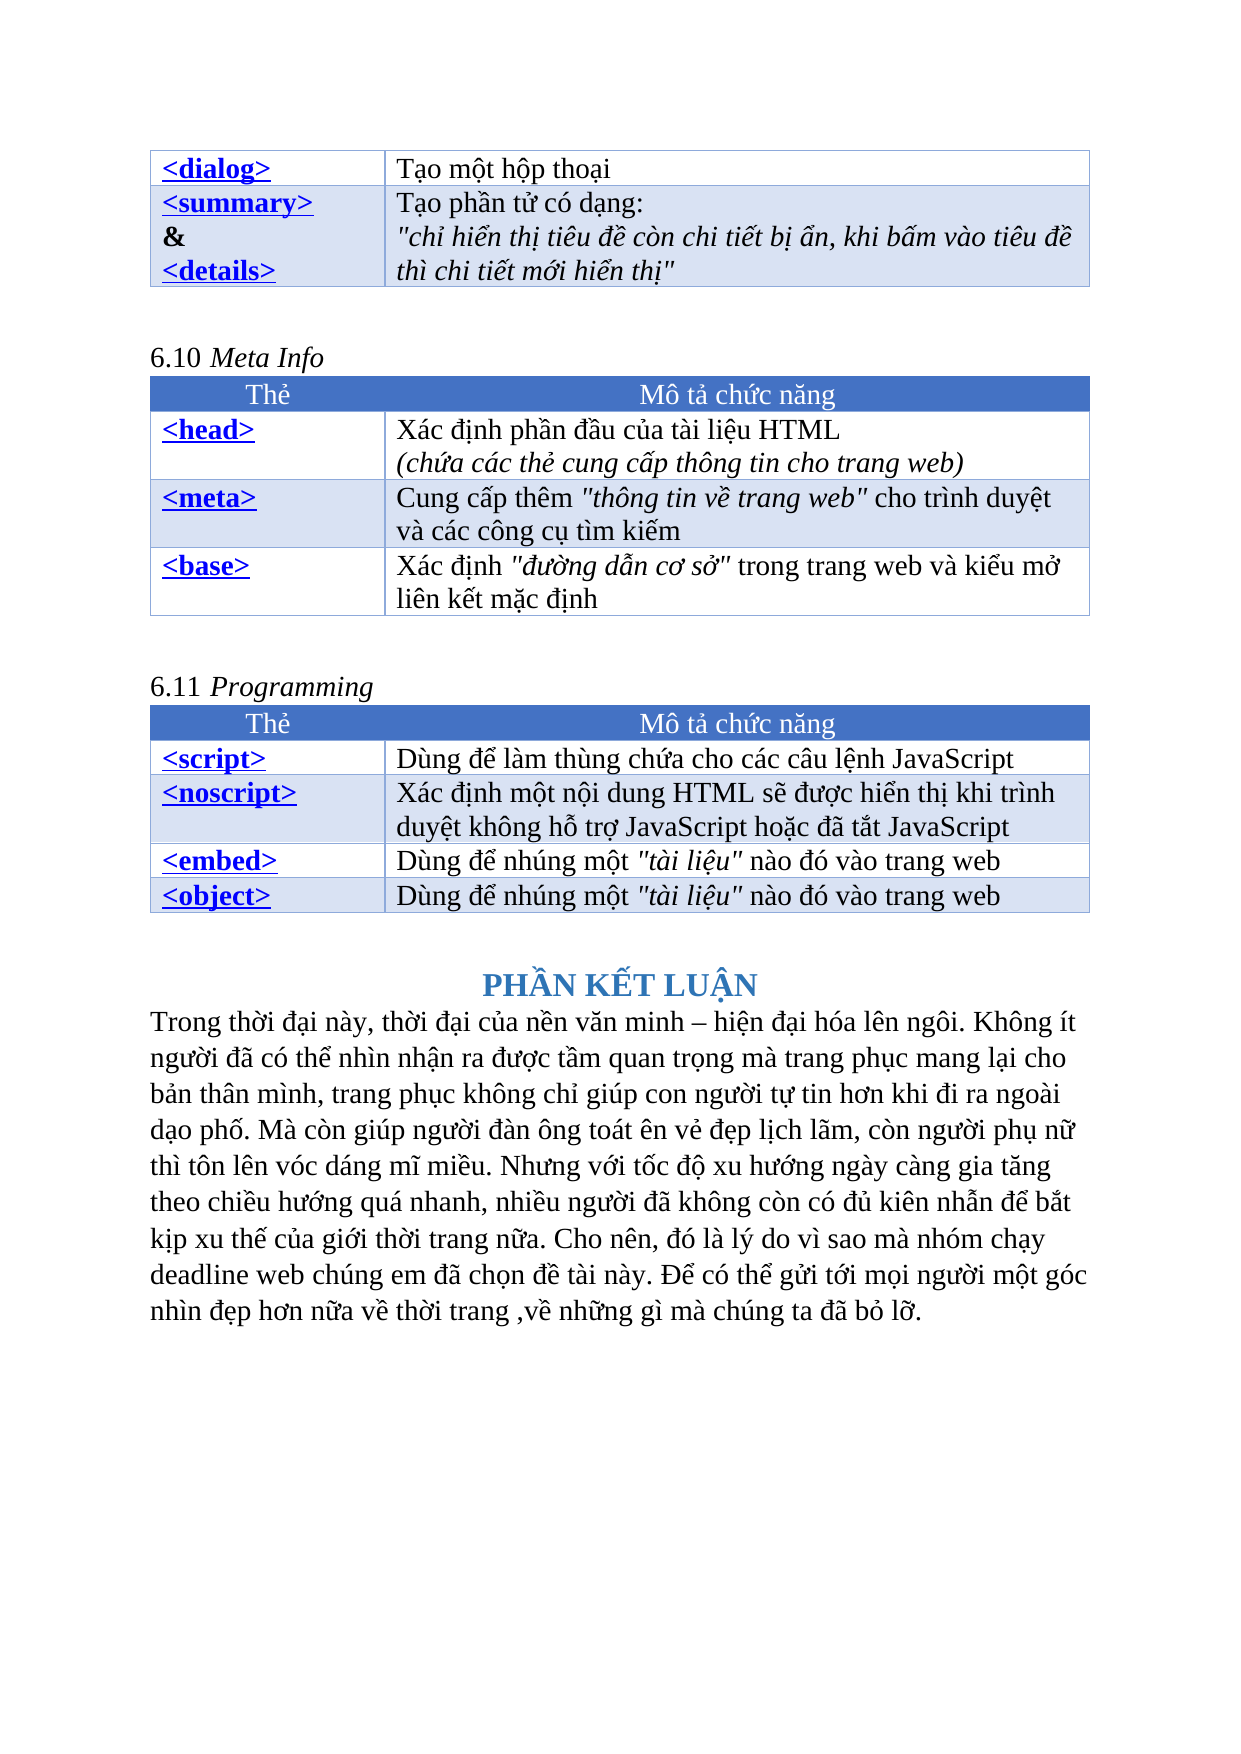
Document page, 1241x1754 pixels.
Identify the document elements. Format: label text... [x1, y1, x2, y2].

table_cell Xác định phần đầu của tài liệu HTML (chứa các thẻ cung cấp thông tin cho trang web) [386, 412, 1089, 479]
table_cell <object> [151, 878, 384, 912]
table_cell Tạo phần tử có dạng: "chỉ hiển thị tiêu đề còn chi tiết bị ẩn, khi bấm vào tiêu đề thì chi tiết mới hiển thị" [386, 186, 1089, 286]
table_cell Tạo một hộp thoại [386, 151, 1089, 184]
table_cell Xác định "đường dẫn cơ sở" trong trang web và kiểu mở liên kết mặc định [386, 548, 1089, 615]
table_cell <summary> & <details> [151, 186, 384, 286]
table_cell Cung cấp thêm "thông tin về trang web" cho trình duyệt và các công cụ tìm kiếm [386, 480, 1089, 547]
table_cell <base> [151, 548, 384, 615]
text PHẦN KẾT LUẬN [150, 966, 1090, 1004]
table_cell Dùng để nhúng một "tài liệu" nào đó vào trang web [386, 878, 1089, 912]
table_header Mô tả chức năng [386, 706, 1089, 740]
table_cell <embed> [151, 844, 384, 877]
table_cell <meta> [151, 480, 384, 547]
table_cell Dùng để nhúng một "tài liệu" nào đó vào trang web [386, 844, 1089, 877]
table_cell <script> [151, 741, 384, 774]
table_header Thẻ [151, 706, 384, 740]
table_cell <noscript> [151, 775, 384, 842]
text Trong thời đại này, thời đại của nền văn minh – hiện đại hóa lên ngôi. Không ít người đã có thể nhìn nhận ra được tầm quan trọng mà trang phục mang lại cho bản thân mình, trang phục không chỉ giúp con người tự tin hơn khi đi ra ngoài dạo phố. Mà còn giúp người đàn ông toát ên vẻ đẹp lịch lãm, còn người phụ nữ thì tôn lên vóc dáng mĩ miều. Nhưng với tốc độ xu hướng ngày càng gia tăng theo chiều hướng quá nhanh, nhiều người đã không còn có đủ kiên nhẫn để bắt kịp xu thế của giới thời trang nữa. Cho nên, đó là lý do vì sao mà nhóm chạy deadline web chúng em đã chọn đề tài này. Để có thể gửi tới mọi người một góc nhìn đẹp hơn nữa về thời trang ,về những gì mà chúng ta đã bỏ lỡ. [150, 1004, 1090, 1327]
table_cell <dialog> [151, 151, 384, 184]
subtitle Programming [150, 669, 1090, 703]
table_header Thẻ [151, 377, 384, 411]
table_header Mô tả chức năng [386, 377, 1089, 411]
table_cell Xác định một nội dung HTML sẽ được hiển thị khi trình duyệt không hỗ trợ JavaScript hoặc đã tắt JavaScript [386, 775, 1089, 842]
table_cell <head> [151, 412, 384, 479]
table_cell Dùng để làm thùng chứa cho các câu lệnh JavaScript [386, 741, 1089, 774]
subtitle Meta Info [150, 340, 1090, 374]
